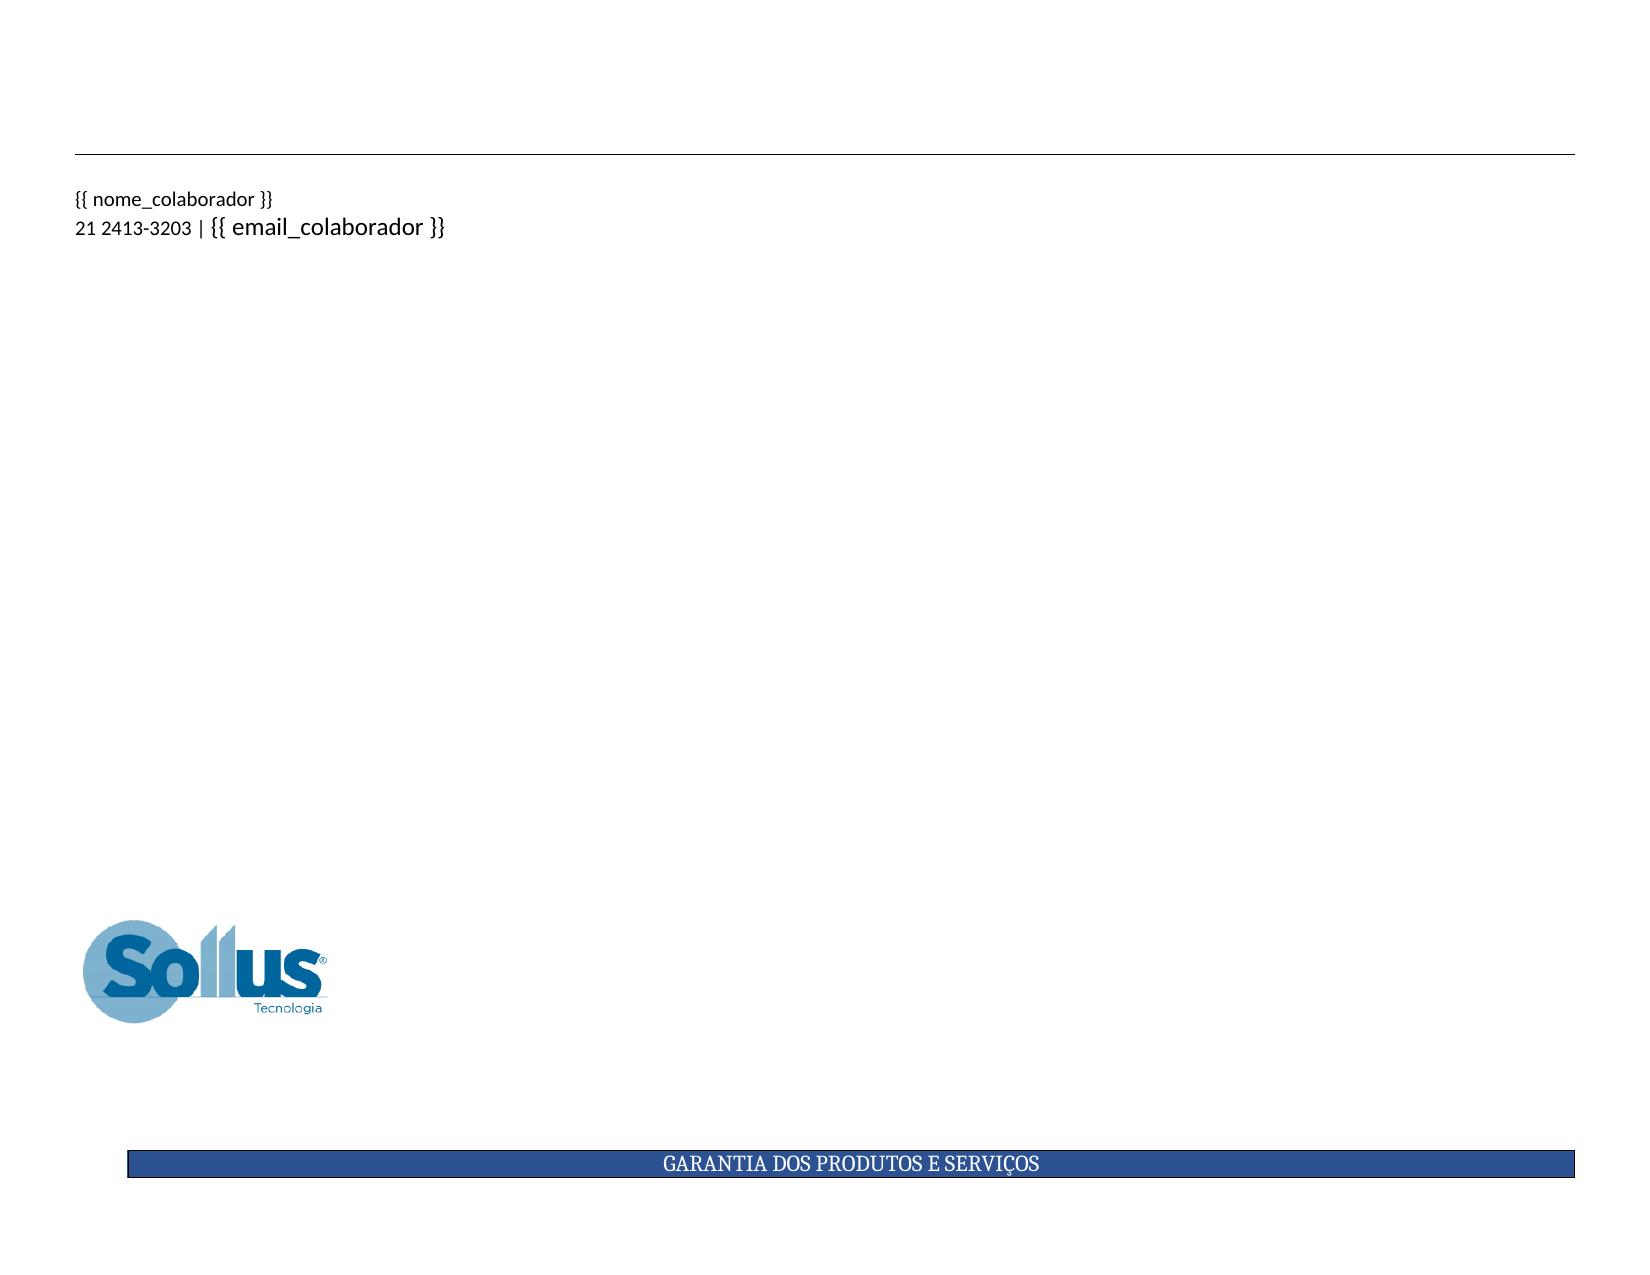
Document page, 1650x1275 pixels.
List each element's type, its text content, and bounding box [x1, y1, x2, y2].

text {{ nome_colaborador }} [75, 186, 1575, 211]
text GARANTIA DOS PRODUTOS E SERVIÇOS [129, 1151, 1574, 1177]
picture [75, 856, 328, 1088]
text 21 2413-3203 | {{ email_colaborador }} [75, 211, 1575, 242]
